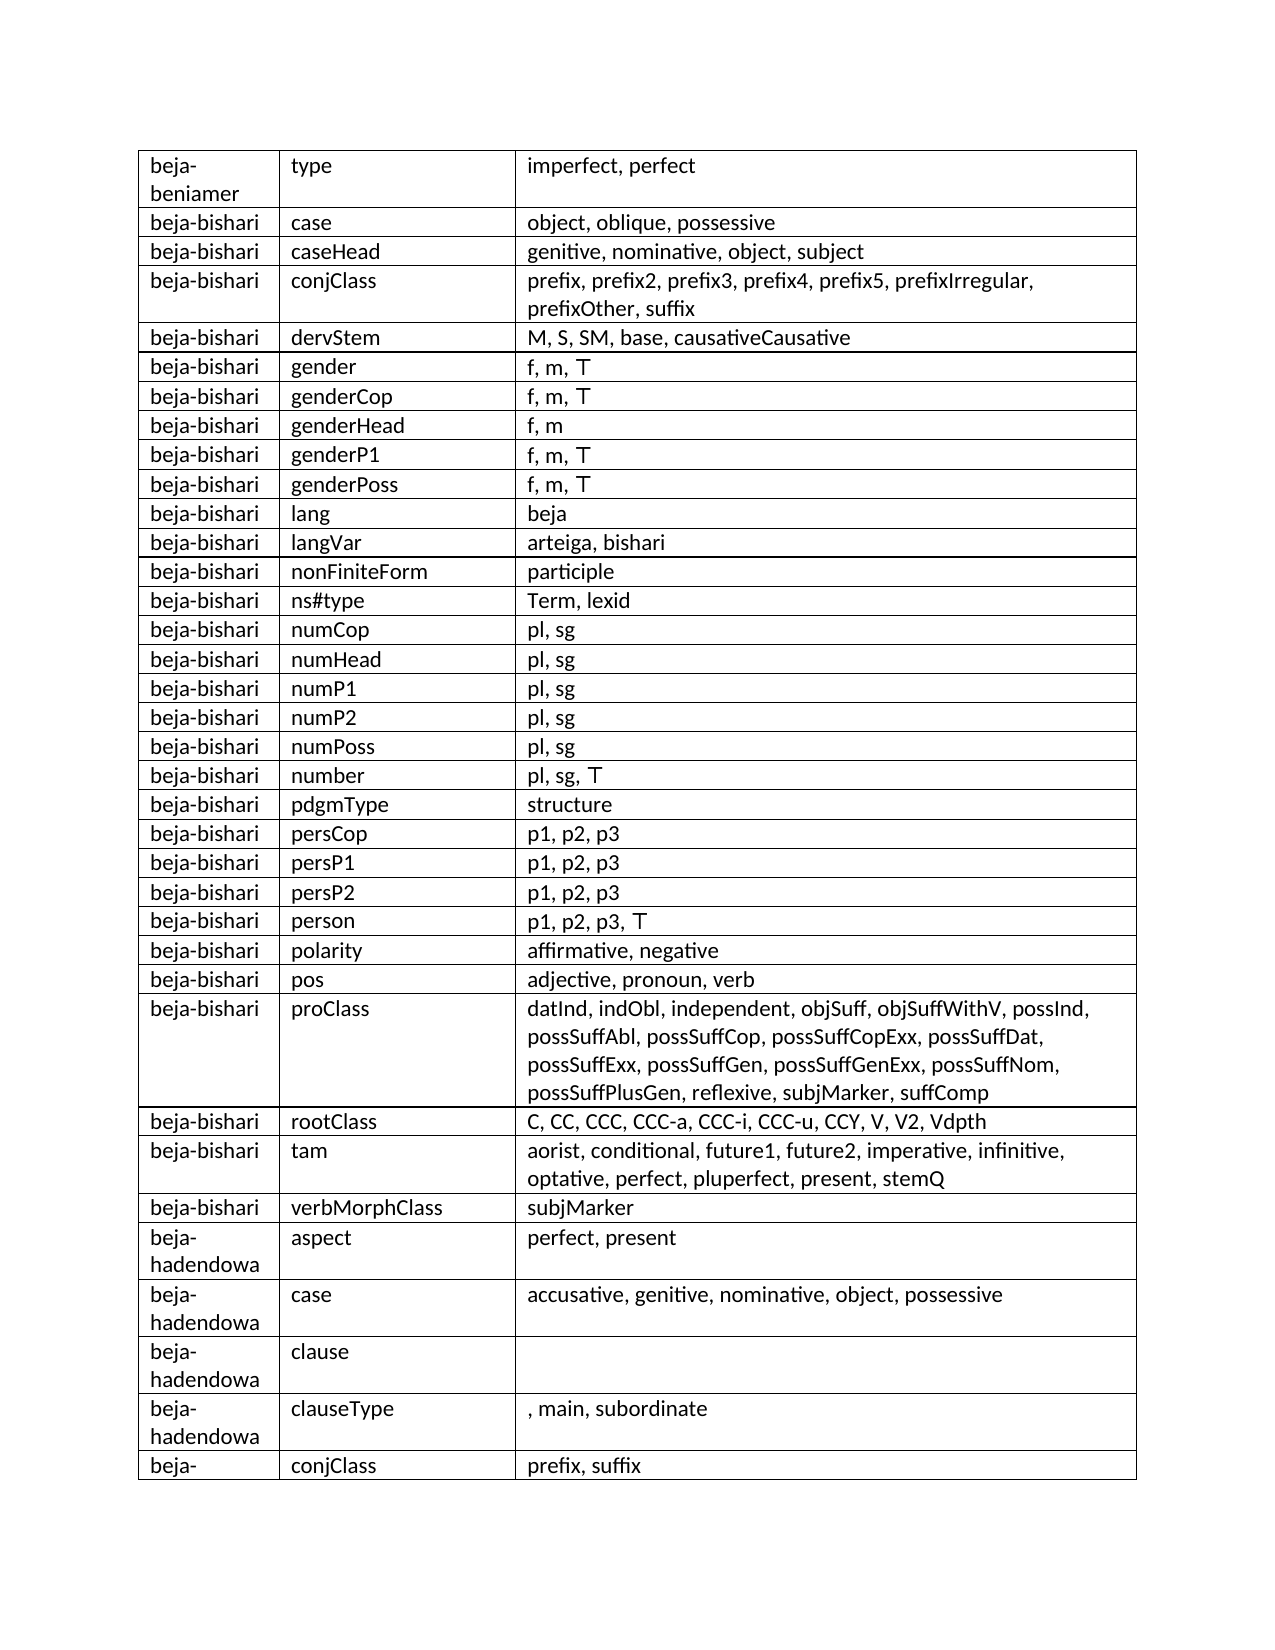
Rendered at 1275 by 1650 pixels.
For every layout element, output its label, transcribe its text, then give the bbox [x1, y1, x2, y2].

table_cell prefix, suffix [516, 1451, 1136, 1479]
table_cell C, CC, CCC, CCC-a, CCC-i, CCC-u, CCY, V, V2, Vdpth [516, 1108, 1136, 1135]
table_cell beja-bishari [139, 208, 279, 236]
table_cell pl, sg [516, 645, 1136, 673]
table_cell rootClass [280, 1108, 515, 1135]
table_cell beja-bishari [139, 616, 279, 644]
table_cell beja-bishari [139, 558, 279, 586]
table_cell beja-hadendowa [139, 1394, 279, 1450]
table_cell beja-bishari [139, 323, 279, 351]
table_cell beja-bishari [139, 1136, 279, 1192]
table_cell p1, p2, p3 [516, 878, 1136, 906]
table_cell lang [280, 499, 515, 527]
table_cell beja-bishari [139, 849, 279, 877]
table_cell beja-bishari [139, 529, 279, 556]
table_cell caseHead [280, 237, 515, 265]
table_cell beja-bishari [139, 237, 279, 265]
table_cell genderPoss [280, 470, 515, 498]
table_cell beja-hadendowa [139, 1451, 279, 1479]
table_cell beja-bishari [139, 1108, 279, 1135]
table_cell participle [516, 558, 1136, 586]
table_cell beja-bishari [139, 732, 279, 760]
table_cell clauseType [280, 1394, 515, 1450]
table_cell arteiga, bishari [516, 529, 1136, 556]
table_cell beja-hadendowa [139, 1280, 279, 1336]
table_cell f, m, ⊤ [516, 382, 1136, 410]
table_cell object, oblique, possessive [516, 208, 1136, 236]
table_cell person [280, 907, 515, 935]
table_cell p1, p2, p3 [516, 820, 1136, 847]
table_cell genderCop [280, 382, 515, 410]
table_cell genderHead [280, 411, 515, 439]
table_cell , main, subordinate [516, 1394, 1136, 1450]
table_cell proClass [280, 994, 515, 1106]
table_cell beja-bishari [139, 499, 279, 527]
table_cell conjClass [280, 1451, 515, 1479]
table_cell adjective, pronoun, verb [516, 965, 1136, 993]
table_cell persCop [280, 820, 515, 847]
table_cell p1, p2, p3 [516, 849, 1136, 877]
table_cell nonFiniteForm [280, 558, 515, 586]
table_cell beja-bishari [139, 878, 279, 906]
table_cell f, m, ⊤ [516, 440, 1136, 469]
table_cell beja-bishari [139, 820, 279, 847]
table_cell genitive, nominative, object, subject [516, 237, 1136, 265]
table_cell p1, p2, p3, ⊤ [516, 907, 1136, 935]
table_cell case [280, 1280, 515, 1336]
table_cell beja-bishari [139, 440, 279, 469]
table_cell numPoss [280, 732, 515, 760]
table_cell beja-bishari [139, 907, 279, 935]
table_cell numHead [280, 645, 515, 673]
table_cell gender [280, 353, 515, 381]
table_cell [516, 1337, 1136, 1393]
table_cell f, m, ⊤ [516, 353, 1136, 381]
table_cell beja-bishari [139, 674, 279, 702]
table_cell tam [280, 1136, 515, 1192]
table_cell M, S, SM, base, causativeCausative [516, 323, 1136, 351]
table_cell pos [280, 965, 515, 993]
table_cell aorist, conditional, future1, future2, imperative, infinitive, optative, perfect, pluperfect, present, stemQ [516, 1136, 1136, 1192]
table_cell beja-bishari [139, 645, 279, 673]
table_cell beja-bishari [139, 587, 279, 614]
table_cell aspect [280, 1223, 515, 1279]
table_cell beja-hadendowa [139, 1223, 279, 1279]
table_cell affirmative, negative [516, 936, 1136, 964]
table_cell imperfect, perfect [516, 151, 1136, 207]
table_cell type [280, 151, 515, 207]
table_cell numCop [280, 616, 515, 644]
table_cell beja-beniamer [139, 151, 279, 207]
table_cell numP1 [280, 674, 515, 702]
table_cell beja-bishari [139, 936, 279, 964]
table_cell beja [516, 499, 1136, 527]
table_cell numP2 [280, 703, 515, 731]
table_cell persP1 [280, 849, 515, 877]
table_cell verbMorphClass [280, 1194, 515, 1222]
table_cell beja-bishari [139, 965, 279, 993]
table_cell number [280, 761, 515, 789]
table_cell polarity [280, 936, 515, 964]
table_cell pdgmType [280, 790, 515, 818]
table_cell beja-hadendowa [139, 1337, 279, 1393]
table_cell beja-bishari [139, 790, 279, 818]
table_cell genderP1 [280, 440, 515, 469]
table_cell ns#type [280, 587, 515, 614]
table_cell beja-bishari [139, 411, 279, 439]
table_cell datInd, indObl, independent, objSuff, objSuffWithV, possInd, possSuffAbl, possSuffCop, possSuffCopExx, possSuffDat, possSuffExx, possSuffGen, possSuffGenExx, possSuffNom, possSuffPlusGen, reflexive, subjMarker, suffComp [516, 994, 1136, 1106]
table_cell beja-bishari [139, 353, 279, 381]
table_cell langVar [280, 529, 515, 556]
table_cell dervStem [280, 323, 515, 351]
table_cell beja-bishari [139, 994, 279, 1106]
table_cell beja-bishari [139, 382, 279, 410]
table_cell f, m, ⊤ [516, 470, 1136, 498]
table_cell Term, lexid [516, 587, 1136, 614]
table_cell beja-bishari [139, 266, 279, 322]
table_cell structure [516, 790, 1136, 818]
table_cell conjClass [280, 266, 515, 322]
table_cell accusative, genitive, nominative, object, possessive [516, 1280, 1136, 1336]
table_cell persP2 [280, 878, 515, 906]
table_cell case [280, 208, 515, 236]
table_cell subjMarker [516, 1194, 1136, 1222]
table_cell pl, sg [516, 616, 1136, 644]
table_cell pl, sg [516, 703, 1136, 731]
table_cell pl, sg, ⊤ [516, 761, 1136, 789]
table_cell perfect, present [516, 1223, 1136, 1279]
table_cell pl, sg [516, 674, 1136, 702]
table_cell f, m [516, 411, 1136, 439]
table_cell beja-bishari [139, 1194, 279, 1222]
table_cell beja-bishari [139, 470, 279, 498]
table_cell beja-bishari [139, 703, 279, 731]
table_cell pl, sg [516, 732, 1136, 760]
table_cell prefix, prefix2, prefix3, prefix4, prefix5, prefixIrregular, prefixOther, suffix [516, 266, 1136, 322]
table_cell clause [280, 1337, 515, 1393]
table_cell beja-bishari [139, 761, 279, 789]
